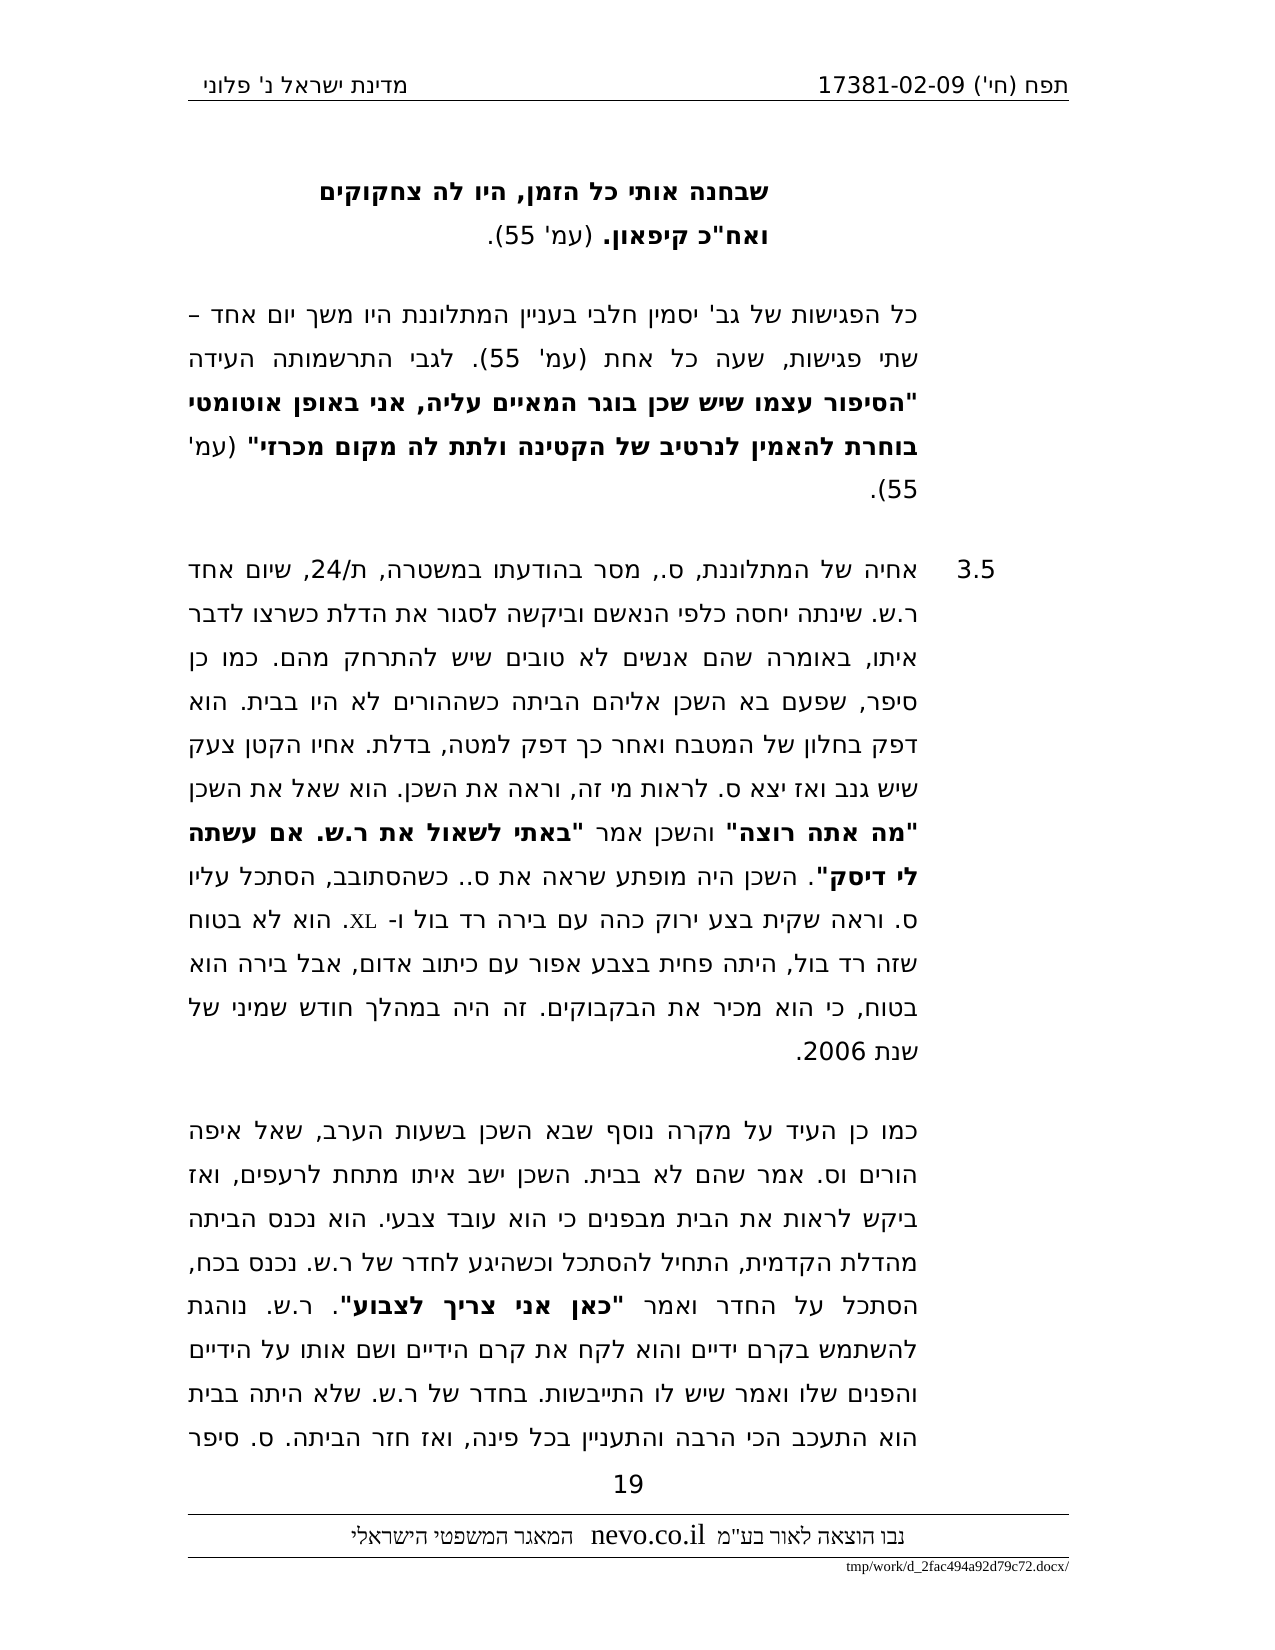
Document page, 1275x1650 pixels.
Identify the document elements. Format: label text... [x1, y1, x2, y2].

text כל הפגישות של גב' יסמין חלבי בעניין המתלוננת היו משך יום אחד – שתי פגישות, שעה כל אחת (עמ' 55). לגבי התרשמותה העידה "הסיפור עצמו שיש שכן בוגר המאיים עליה, אני באופן אוטומטי בוחרת להאמין לנרטיב של הקטינה ולתת לה מקום מכרזי" (עמ' 55). [187, 301, 919, 505]
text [319, 177, 844, 250]
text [187, 1117, 919, 1452]
list אחיה של המתלוננת, ס., מסר בהודעתו במשטרה, ת/24, שיום אחד ר.ש. שינתה יחסה כלפי הנאשם וביקשה לסגור את הדלת כשרצו לדבר איתו, באומרה שהם אנשים לא טובים שיש להתרחק מהם. כמו כן סיפר, שפעם בא השכן אליהם הביתה כשההורים לא היו בבית. הוא דפק בחלון של המטבח ואחר כך דפק למטה, בדלת. אחיו הקטן צעק שיש גנב ואז יצא ס. לראות מי זה, וראה את השכן. הוא שאל את השכן "מה אתה רוצה" והשכן אמר "באתי לשאול את ר.ש. אם עשתה לי דיסק". השכן היה מופתע שראה את ס.. כשהסתובב, הסתכל עליו ס. וראה שקית בצע ירוק כהה עם בירה רד בול ו- XL. הוא לא בטוח שזה רד בול, היתה פחית בצבע אפור עם כיתוב אדום, אבל בירה הוא בטוח, כי הוא מכיר את הבקבוקים. זה היה במהלך חודש שמיני של שנת 2006. [187, 556, 956, 1066]
